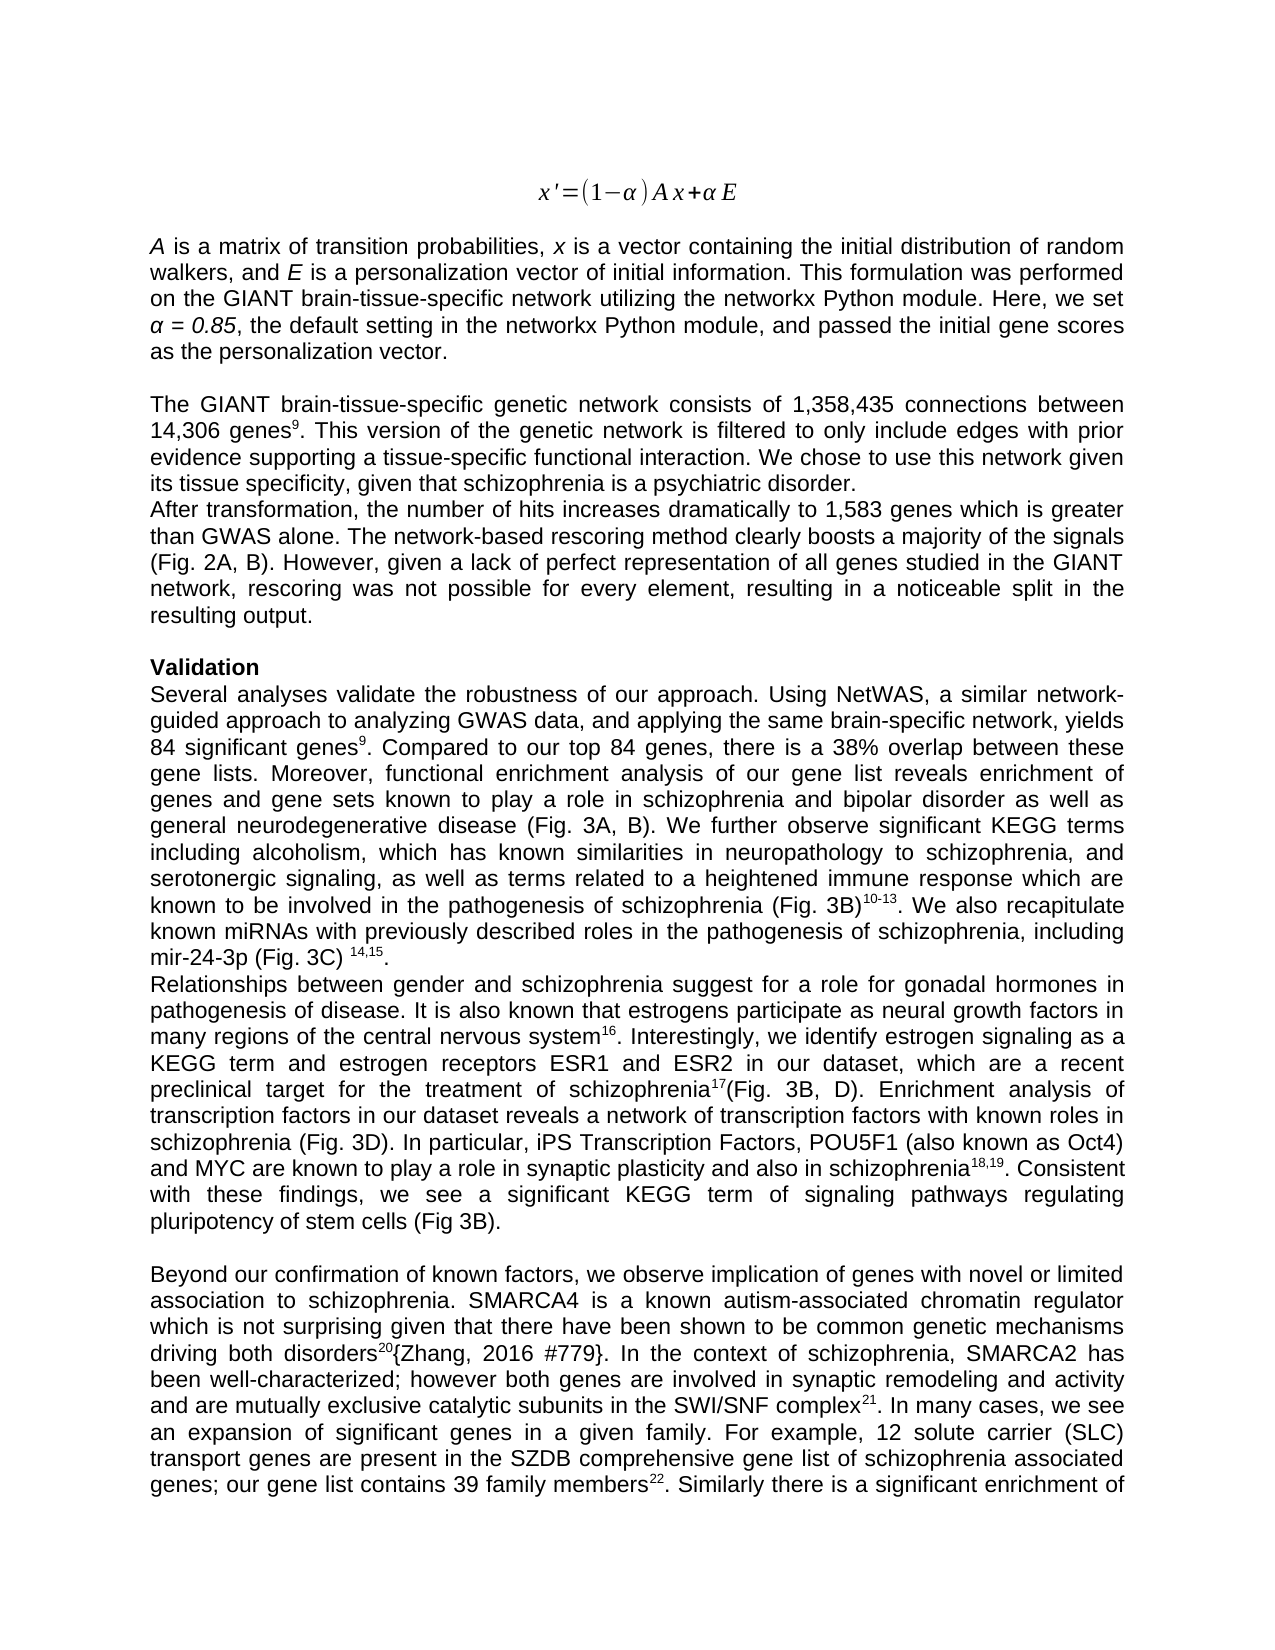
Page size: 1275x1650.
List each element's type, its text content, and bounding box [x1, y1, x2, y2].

text The GIANT brain-tissue-specific genetic network consists of 1,358,435 connections between 14,306 genes9. This version of the genetic network is filtered to only include edges with prior evidence supporting a tissue-specific functional interaction. We chose to use this network given its tissue specificity, given that schizophrenia is a psychiatric disorder. [150, 391, 1125, 496]
text A is a matrix of transition probabilities, x is a vector containing the initial distribution of random walkers, and E is a personalization vector of initial information. This formulation was performed on the GIANT brain-tissue-specific network utilizing the networkx Python module. Here, we set α = 0.85, the default setting in the networkx Python module, and passed the initial gene scores as the personalization vector. [150, 233, 1125, 364]
text Validation [150, 654, 1125, 681]
text Several analyses validate the robustness of our approach. Using NetWAS, a similar network-guided approach to analyzing GWAS data, and applying the same brain-specific network, yields 84 significant genes9. Compared to our top 84 genes, there is a 38% overlap between these gene lists. Moreover, functional enrichment analysis of our gene list reveals enrichment of genes and gene sets known to play a role in schizophrenia and bipolar disorder as well as general neurodegenerative disease (Fig. 3A, B). We further observe significant KEGG terms including alcoholism, which has known similarities in neuropathology to schizophrenia, and serotonergic signaling, as well as terms related to a heightened immune response which are known to be involved in the pathogenesis of schizophrenia (Fig. 3B)10-13. We also recapitulate known miRNAs with previously described roles in the pathogenesis of schizophrenia, including mir-24-3p (Fig. 3C) 14,15. [150, 681, 1125, 971]
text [150, 1261, 1125, 1498]
text After transformation, the number of hits increases dramatically to 1,583 genes which is greater than GWAS alone. The network-based rescoring method clearly boosts a majority of the signals (Fig. 2A, B). However, given a lack of perfect representation of all genes studied in the GIANT network, rescoring was not possible for every element, resulting in a noticeable split in the resulting output. [150, 496, 1125, 628]
text Relationships between gender and schizophrenia suggest for a role for gonadal hormones in pathogenesis of disease. It is also known that estrogens participate as neural growth factors in many regions of the central nervous system16. Interestingly, we identify estrogen signaling as a KEGG term and estrogen receptors ESR1 and ESR2 in our dataset, which are a recent preclinical target for the treatment of schizophrenia17(Fig. 3B, D). Enrichment analysis of transcription factors in our dataset reveals a network of transcription factors with known roles in schizophrenia (Fig. 3D). In particular, iPS Transcription Factors, POU5F1 (also known as Oct4) and MYC are known to play a role in synaptic plasticity and also in schizophrenia18,19. Consistent with these findings, we see a significant KEGG term of signaling pathways regulating pluripotency of stem cells (Fig 3B). [150, 971, 1125, 1234]
